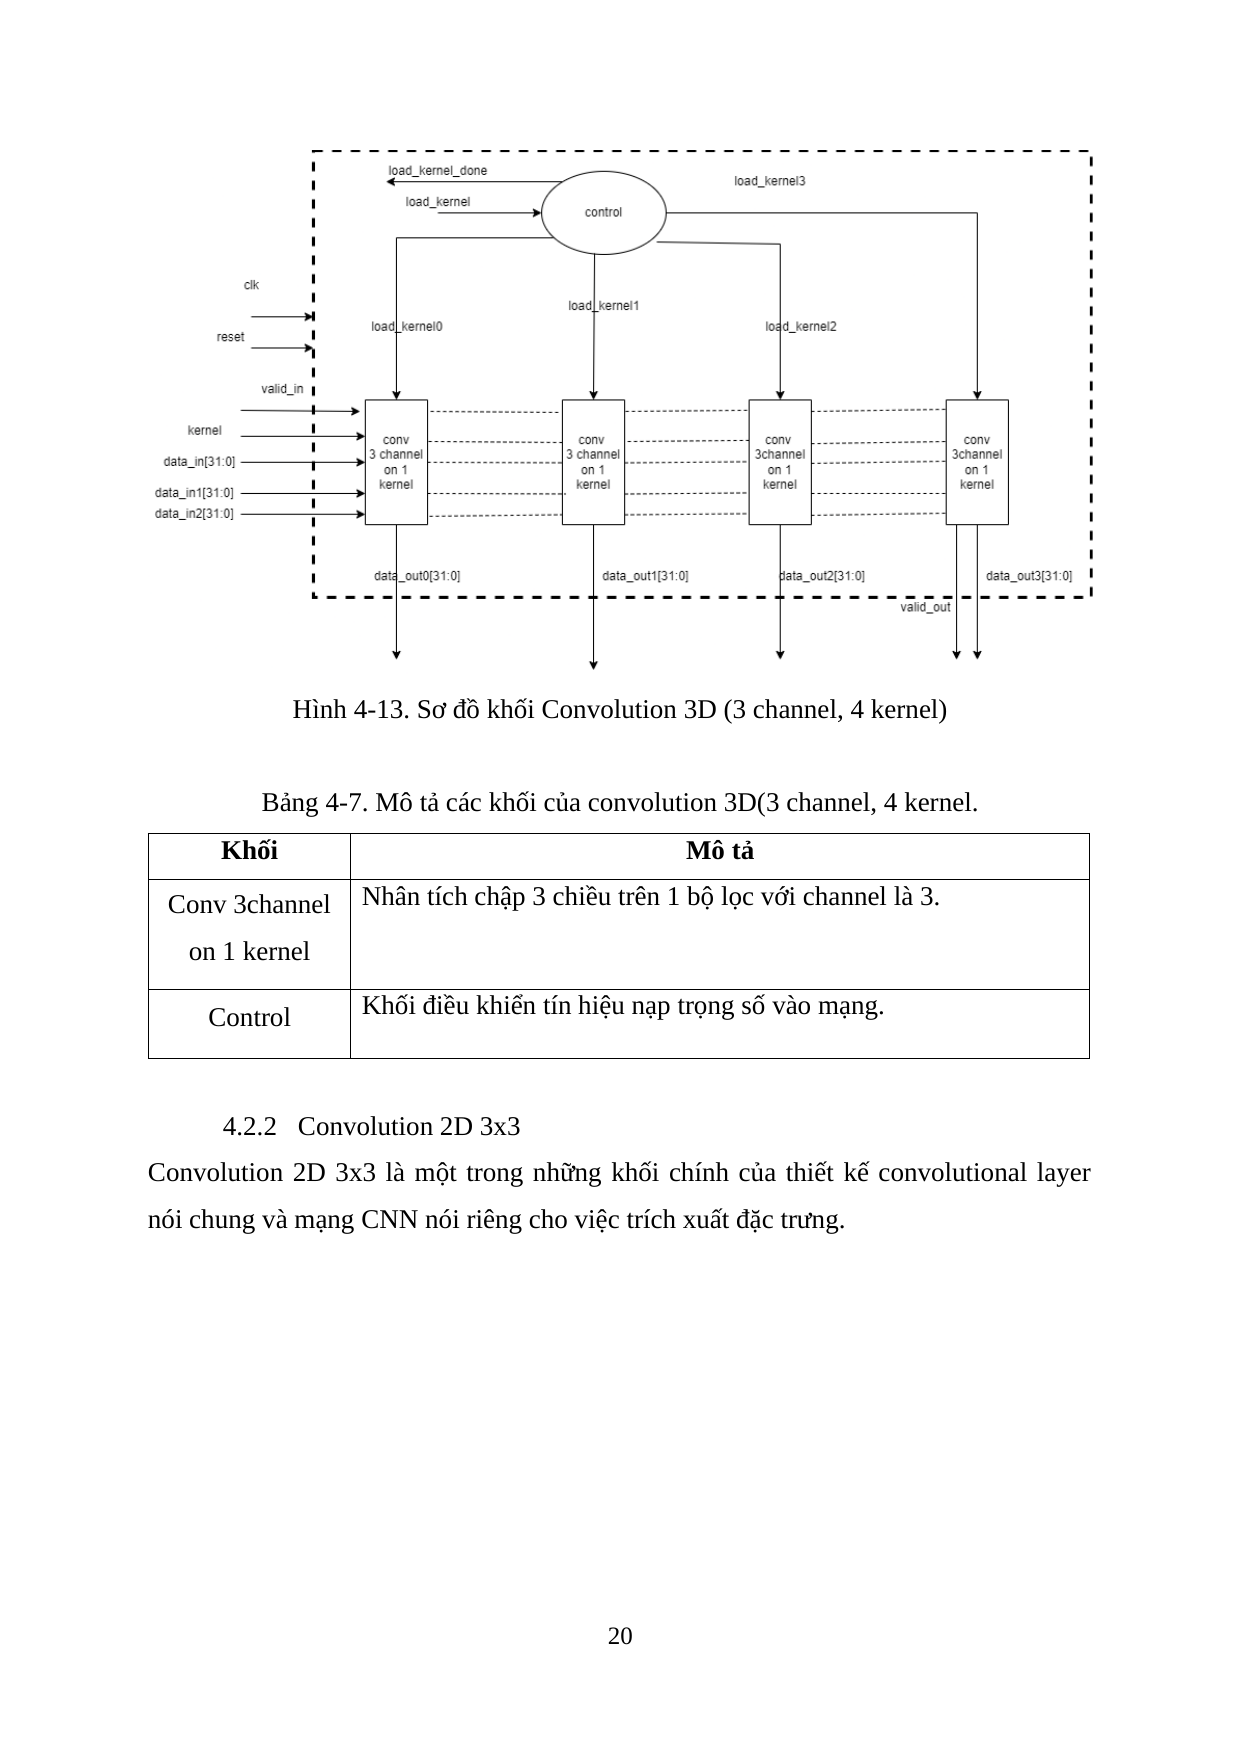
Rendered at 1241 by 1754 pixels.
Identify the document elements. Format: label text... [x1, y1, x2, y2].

table_header Khối [149, 834, 350, 879]
table_cell Nhân tích chập 3 chiều trên 1 bộ lọc với channel là 3. [351, 880, 1089, 988]
text Convolution 2D 3x3 là một trong những khối chính của thiết kế convolutional layer nói chung và mạng CNN nói riêng cho việc trích xuất đặc trưng. [148, 1156, 1092, 1234]
picture [147, 150, 1093, 679]
table_header Mô tả [351, 834, 1089, 879]
table_cell Control [149, 990, 350, 1058]
table_cell Conv 3channel on 1 kernel [149, 880, 350, 988]
subtitle Convolution 2D 3x3 [223, 1110, 1092, 1141]
table_cell Khối điều khiển tín hiệu nạp trọng số vào mạng. [351, 990, 1089, 1058]
